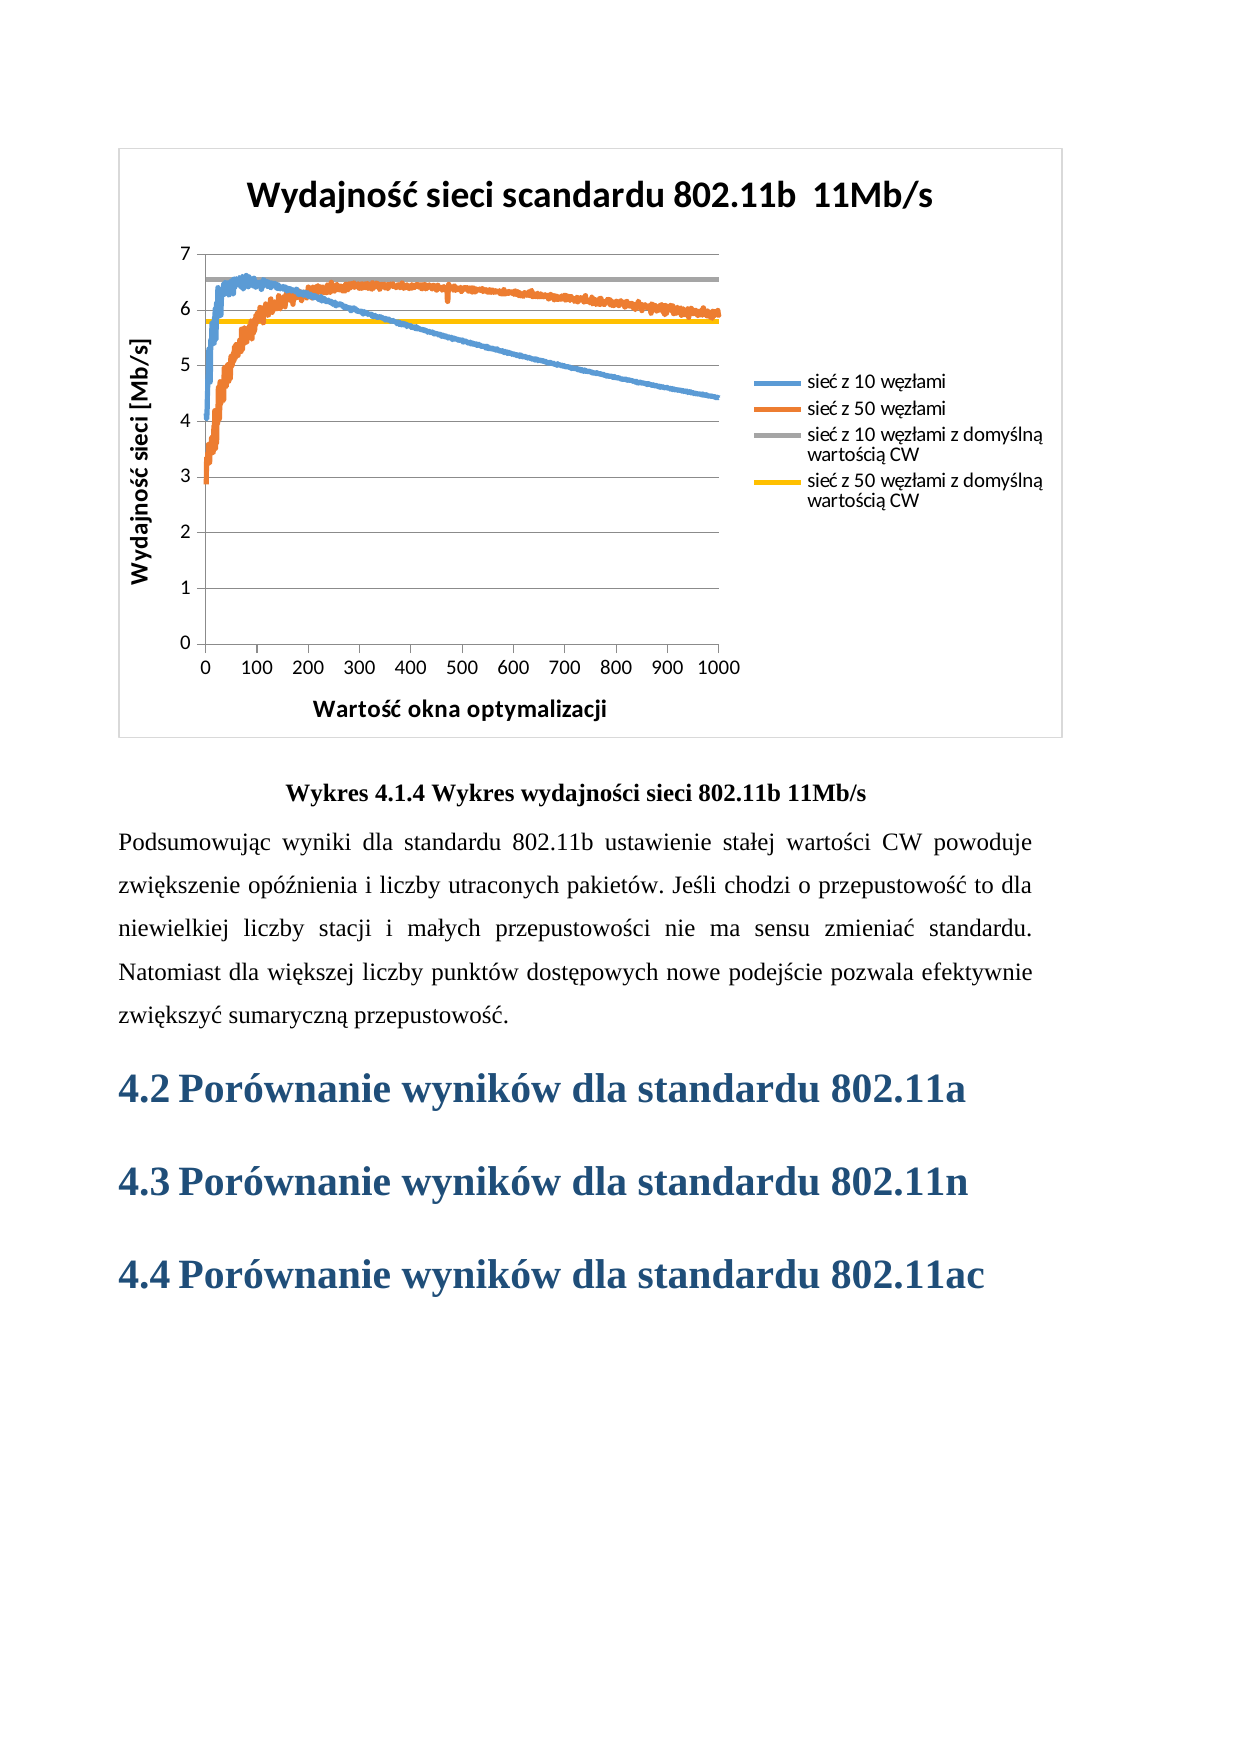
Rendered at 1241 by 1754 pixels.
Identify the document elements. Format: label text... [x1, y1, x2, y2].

subtitle Porównanie wyników dla standardu 802.11ac [118, 1249, 1033, 1297]
text Podsumowując wyniki dla standardu 802.11b ustawienie stałej wartości CW powoduje zwiększenie opóźnienia i liczby utraconych pakietów. Jeśli chodzi o przepustowość to dla niewielkiej liczby stacji i małych przepustowości nie ma sensu zmieniać standardu. Natomiast dla większej liczby punktów dostępowych nowe podejście pozwala efektywnie zwiększyć sumaryczną przepustowość. [118, 827, 1033, 1028]
subtitle Porównanie wyników dla standardu 802.11n [118, 1156, 1033, 1204]
subtitle Porównanie wyników dla standardu 802.11a [118, 1064, 1033, 1112]
